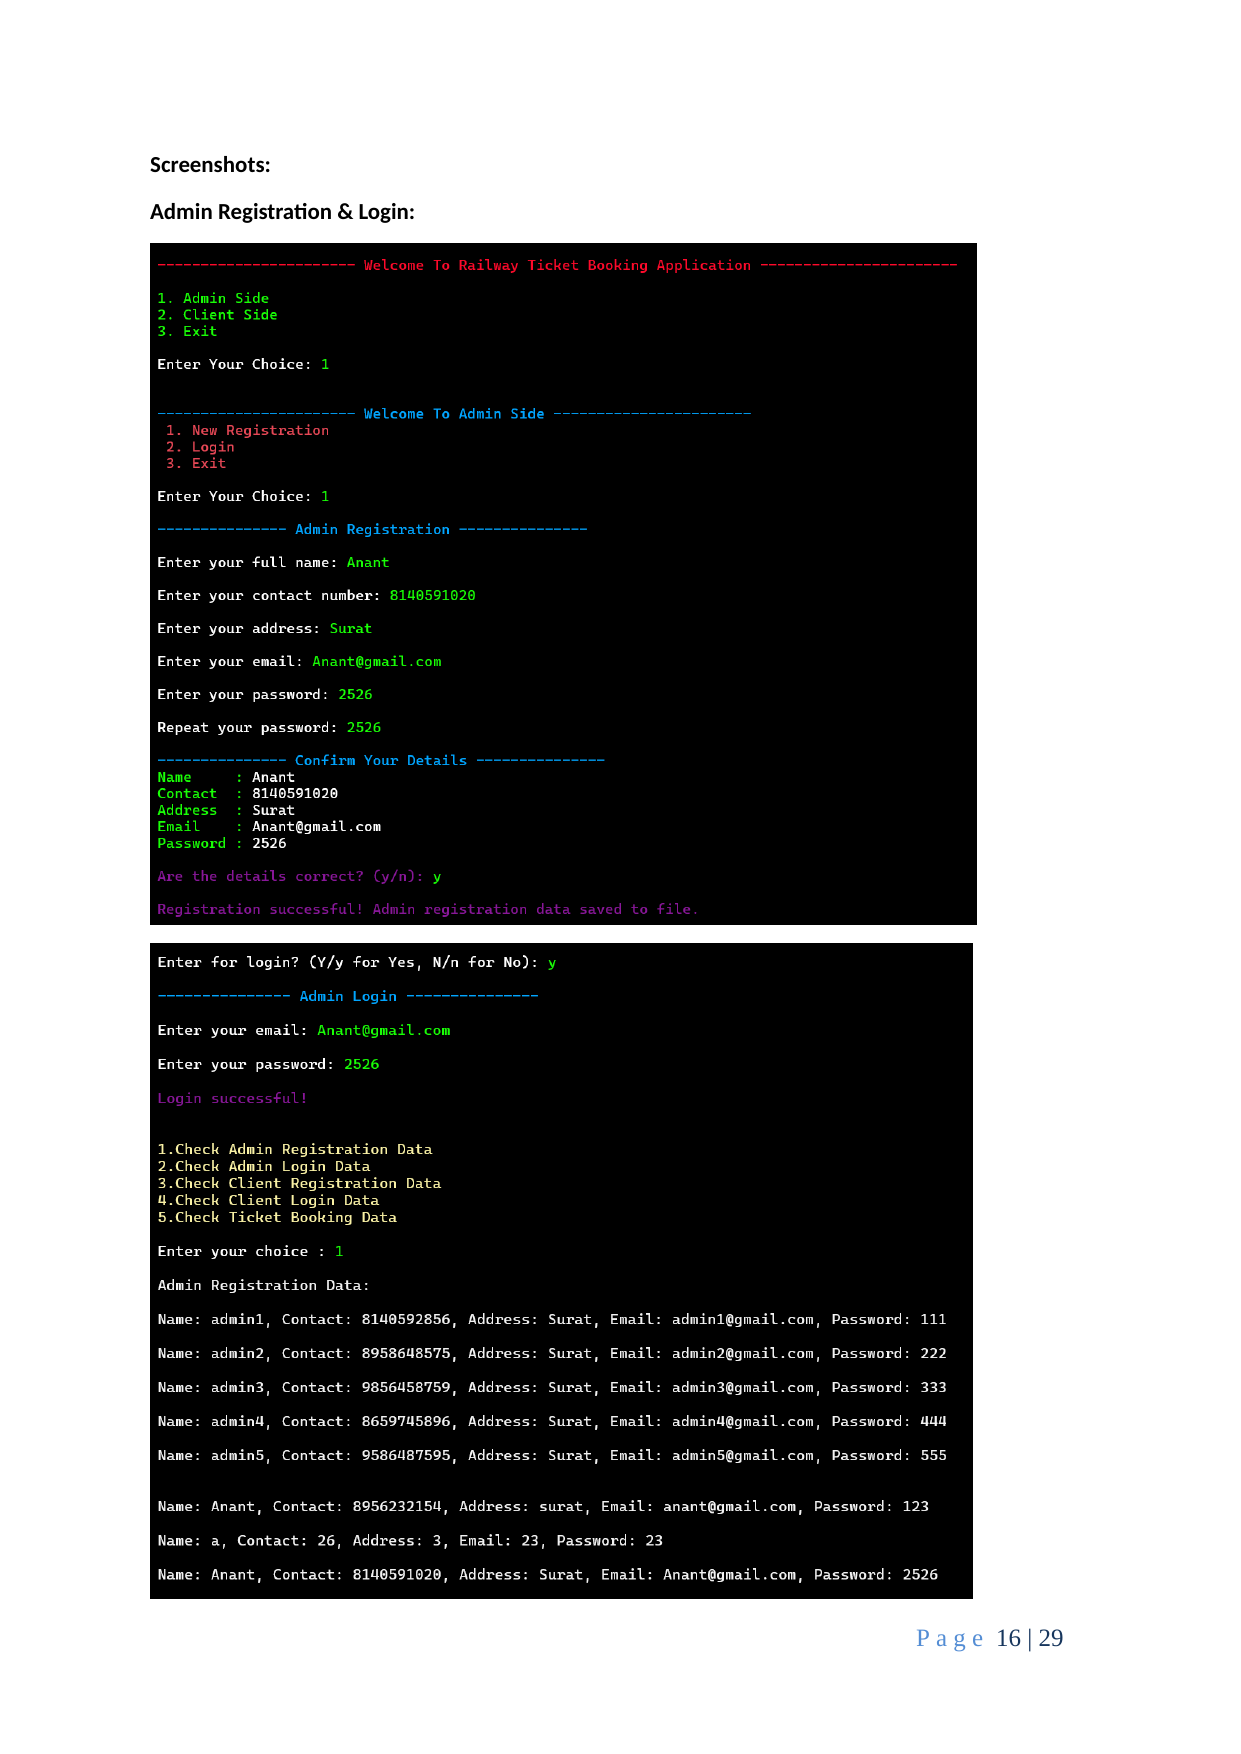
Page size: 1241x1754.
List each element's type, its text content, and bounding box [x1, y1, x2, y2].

text Screenshots: [150, 150, 1090, 178]
text Admin Registration & Login: [150, 197, 1090, 225]
picture [150, 943, 973, 1599]
picture [150, 243, 977, 925]
